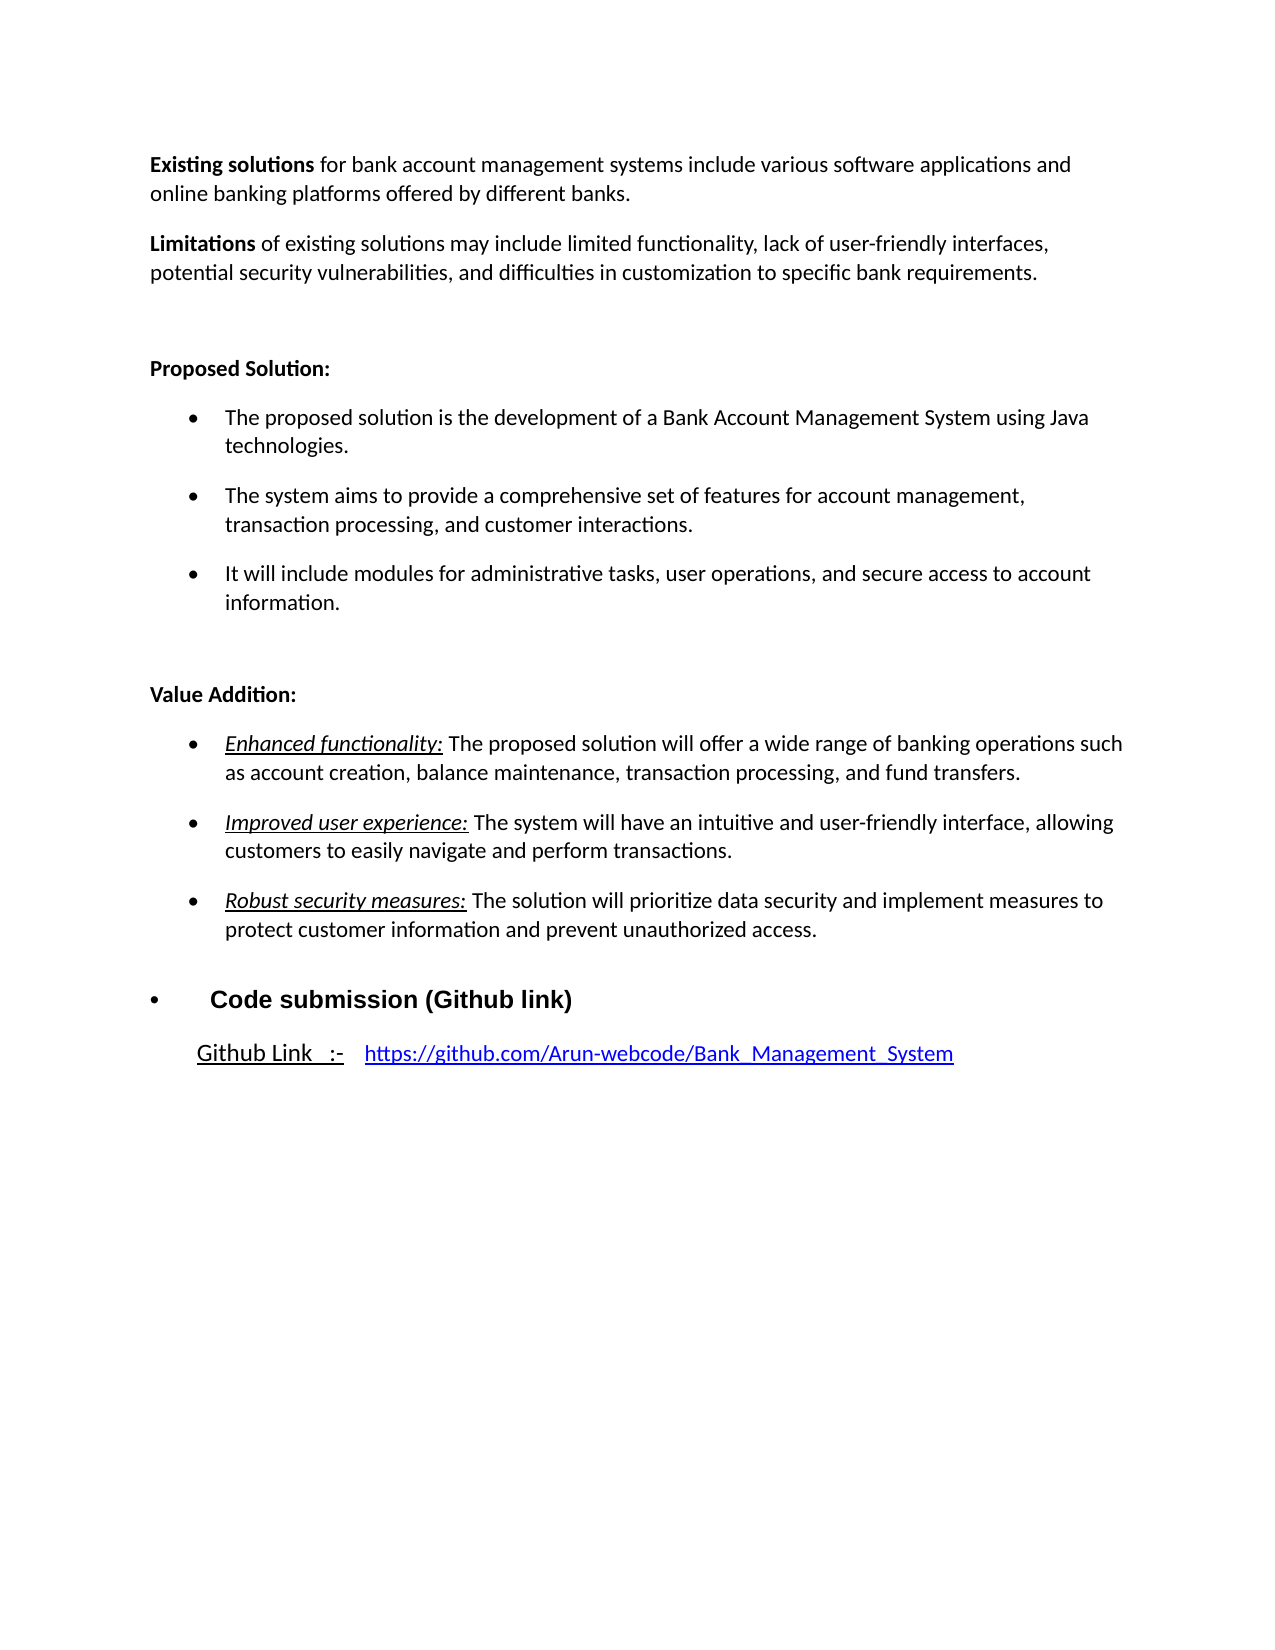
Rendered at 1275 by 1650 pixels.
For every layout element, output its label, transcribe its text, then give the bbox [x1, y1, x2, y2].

text Value Addition: [150, 683, 1125, 708]
text Existing solutions for bank account management systems include various software applications and online banking platforms offered by different banks. [150, 150, 1125, 207]
text Limitations of existing solutions may include limited functionality, lack of user-friendly interfaces, potential security vulnerabilities, and difficulties in customization to specific bank requirements. [150, 228, 1125, 286]
list Improved user experience: The system will have an intuitive and user-friendly interface, allowing customers to easily navigate and perform transactions. [187, 807, 1125, 864]
list Robust security measures: The solution will prioritize data security and implement measures to protect customer information and prevent unauthorized access. [187, 885, 1125, 943]
list Code submission (Github link) [150, 989, 1125, 1014]
text Proposed Solution: [150, 356, 1125, 381]
list The system aims to provide a comprehensive set of features for account management, transaction processing, and customer interactions. [187, 480, 1125, 538]
text Github Link :- https://github.com/Arun-webcode/Bank_Management_System [150, 1039, 1125, 1067]
list The proposed solution is the development of a Bank Account Management System using Java technologies. [187, 402, 1125, 459]
list It will include modules for administrative tasks, user operations, and secure access to account information. [187, 559, 1125, 616]
list Enhanced functionality: The proposed solution will offer a wide range of banking operations such as account creation, balance maintenance, transaction processing, and fund transfers. [187, 729, 1125, 786]
